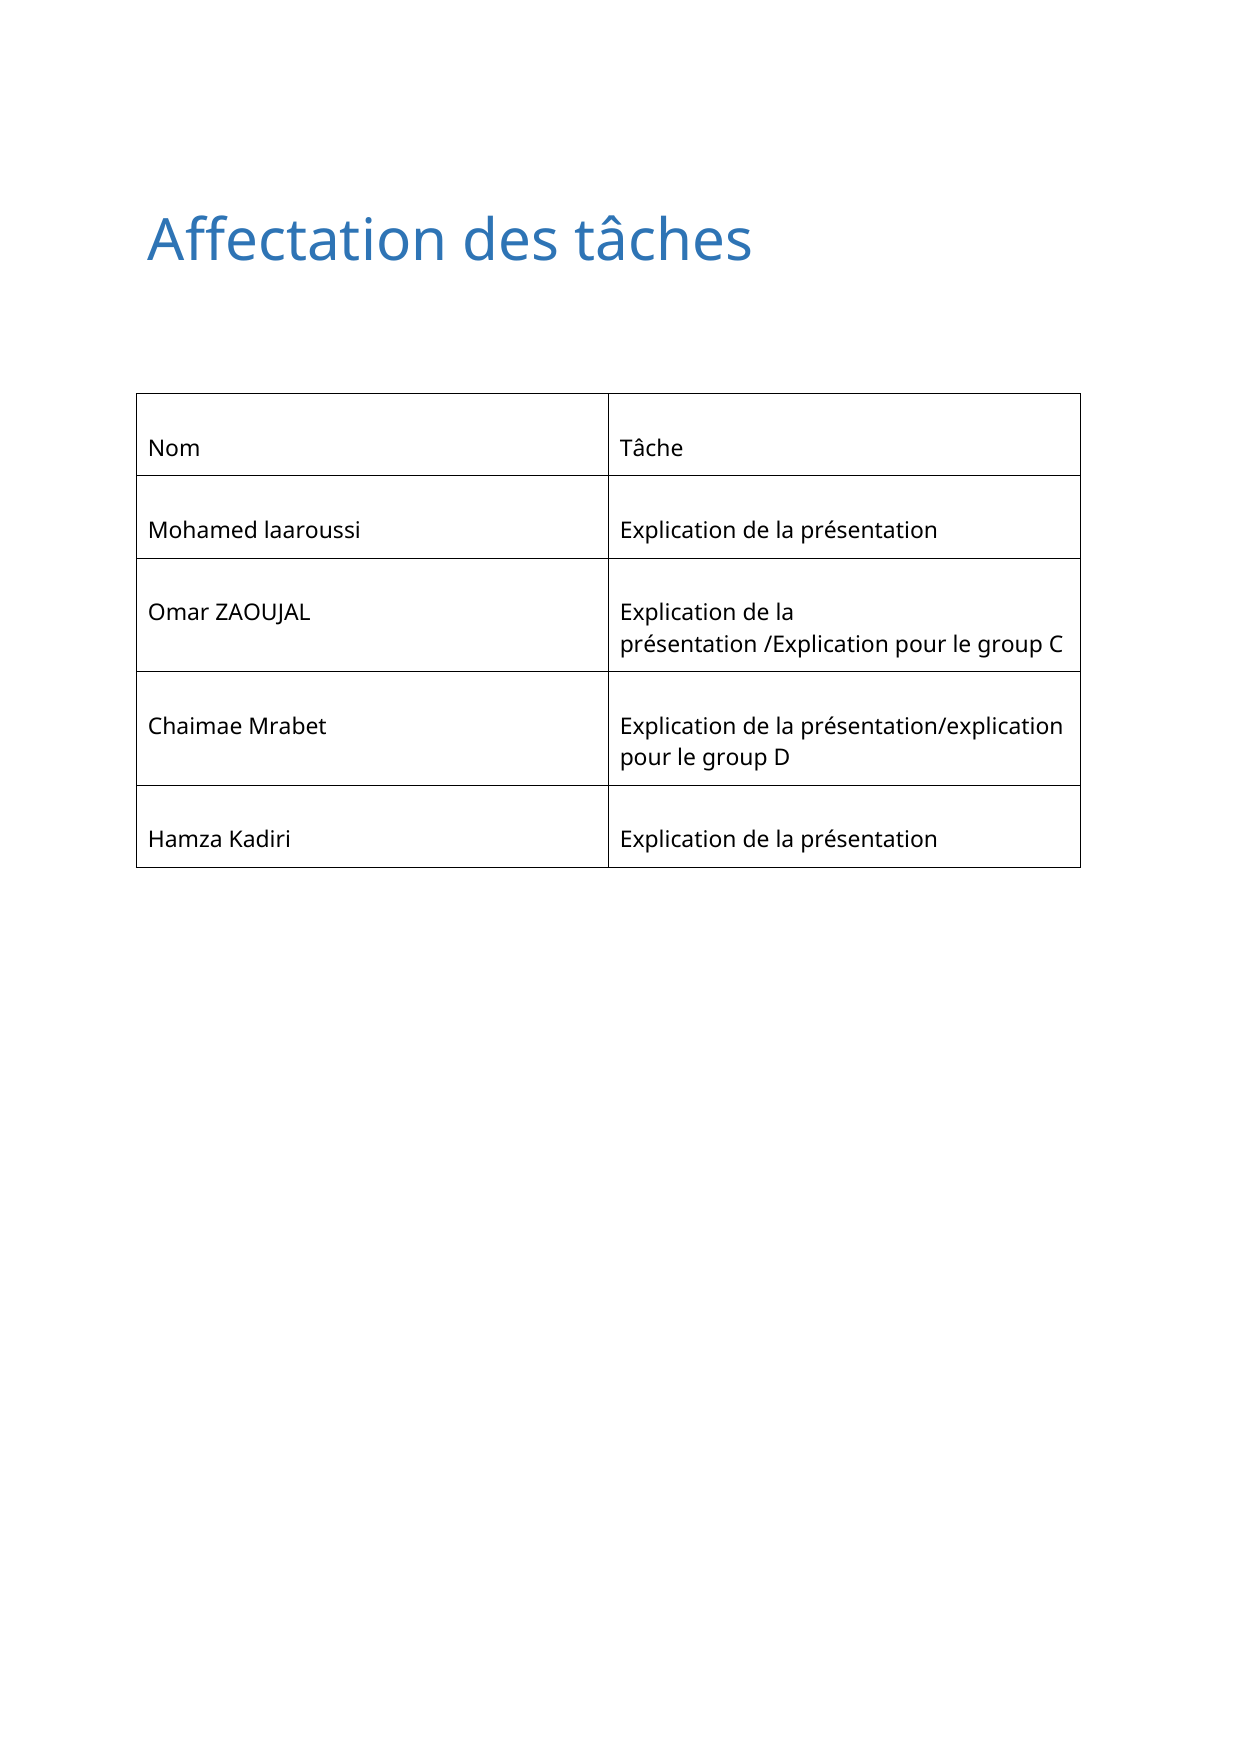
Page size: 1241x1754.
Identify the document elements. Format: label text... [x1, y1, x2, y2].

table_header Tâche [609, 394, 1080, 475]
table_header Nom [137, 394, 608, 475]
subtitle Affectation des tâches [148, 198, 1093, 277]
table_cell Explication de la présentation/explication pour le group D [609, 672, 1080, 785]
table_cell Explication de la présentation [609, 476, 1080, 558]
table_cell Hamza Kadiri [137, 786, 608, 867]
table_cell Explication de la présentation /Explication pour le group C [609, 559, 1080, 671]
table_cell Chaimae Mrabet [137, 672, 608, 785]
table_cell Explication de la présentation [609, 786, 1080, 867]
table_cell Mohamed laaroussi [137, 476, 608, 558]
table_cell Omar ZAOUJAL [137, 559, 608, 671]
